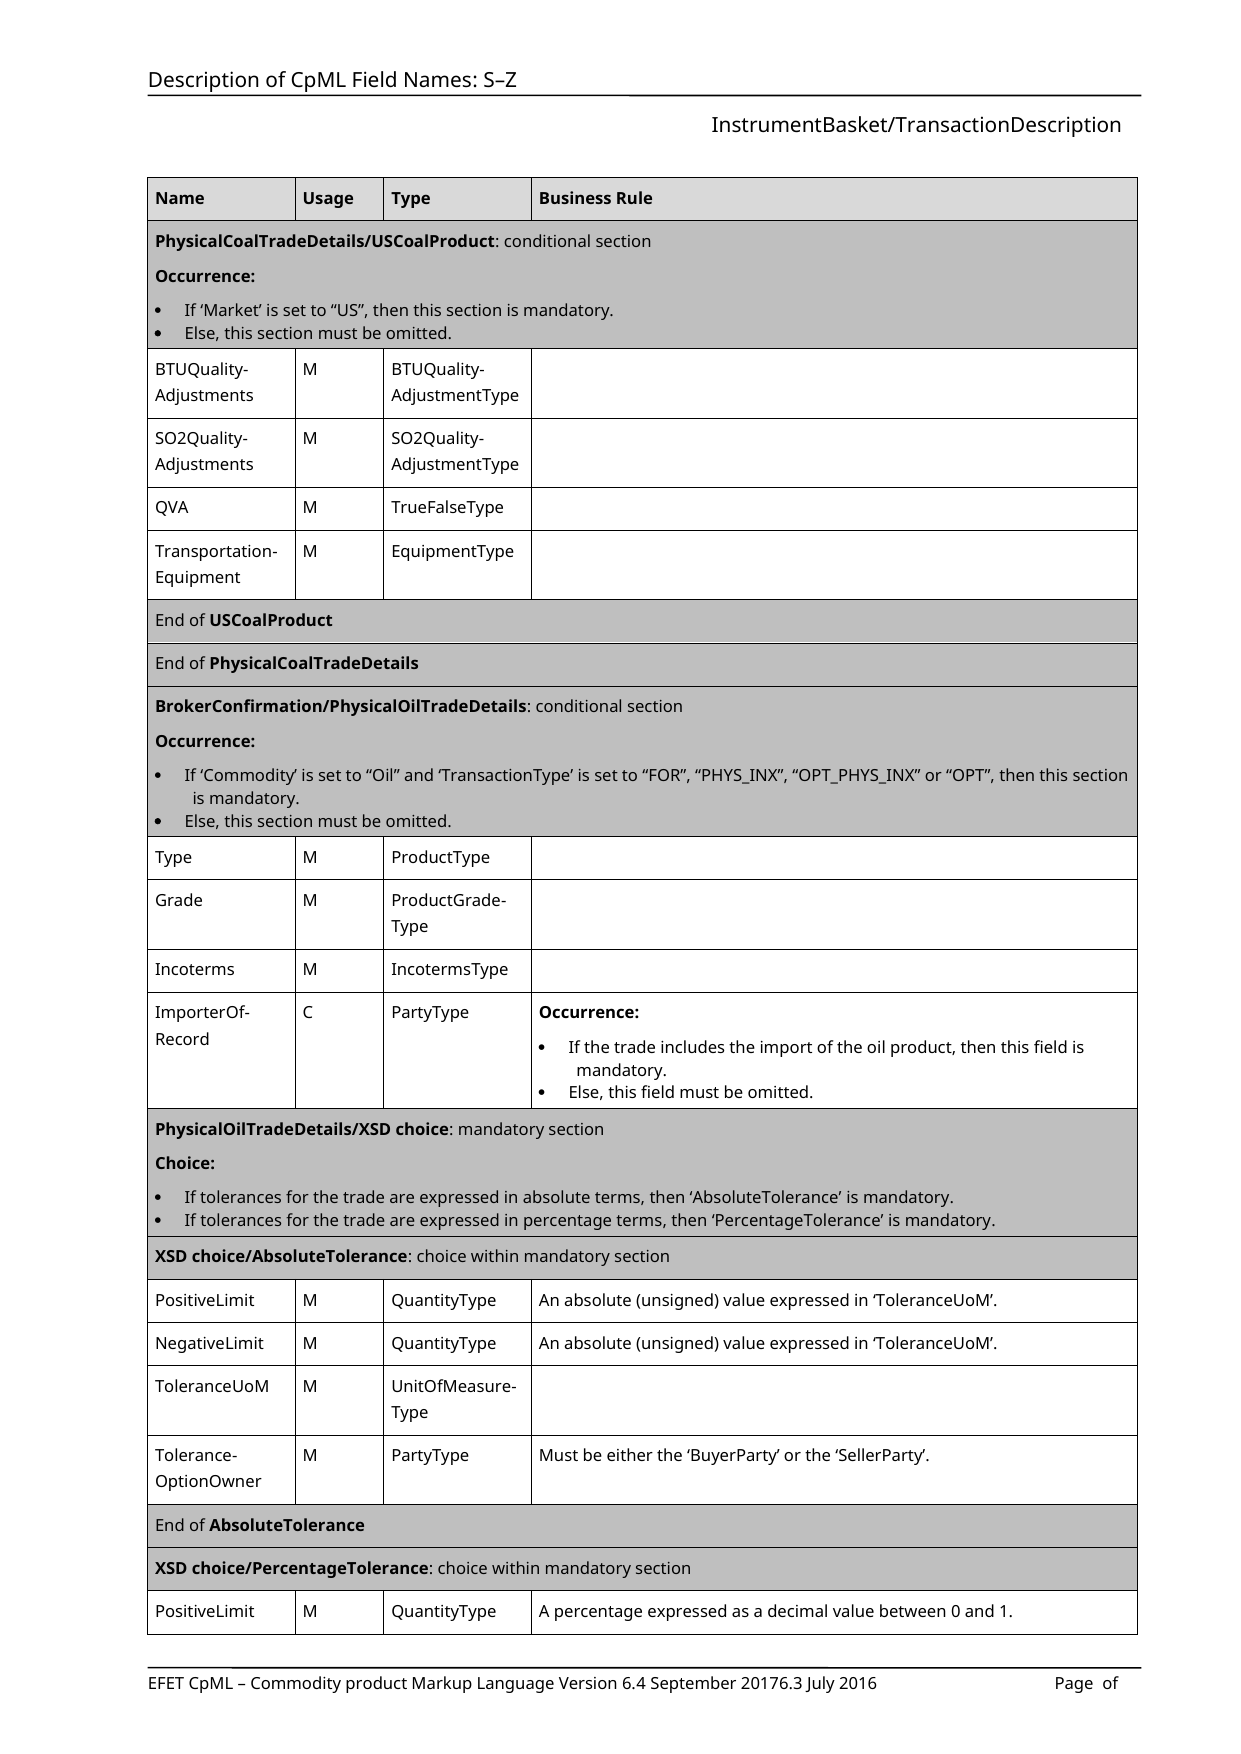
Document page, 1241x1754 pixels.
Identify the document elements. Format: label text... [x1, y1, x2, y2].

table_cell XSD choice/PercentageTolerance: choice within mandatory section [148, 1548, 1137, 1590]
table_cell NegativeLimit [148, 1323, 295, 1365]
table_cell M [296, 1366, 383, 1434]
table_cell M [296, 531, 383, 599]
table_cell Must be either the ‘BuyerParty’ or the ‘SellerParty’. [532, 1436, 1137, 1504]
table_cell PartyType [384, 1436, 531, 1504]
table_cell QuantityType [384, 1323, 531, 1365]
table_cell M [296, 950, 383, 992]
table_cell [532, 488, 1137, 530]
table_cell QuantityType [384, 1591, 531, 1633]
table_cell BTUQualityAdjustments [148, 349, 295, 417]
table_cell PhysicalOilTradeDetails/XSD choice: mandatory section Choice: If tolerances for the trade are expressed in absolute terms, then ‘AbsoluteTolerance’ is mandatory. If tolerances for the trade are expressed in percentage terms, then ‘PercentageTolerance’ is mandatory. [148, 1109, 1137, 1236]
table_cell An absolute (unsigned) value expressed in ‘ToleranceUoM’. [532, 1323, 1137, 1365]
table_cell M [296, 1591, 383, 1633]
table_cell Grade [148, 880, 295, 948]
table_cell M [296, 1323, 383, 1365]
table_cell QuantityType [384, 1280, 531, 1322]
table_cell M [296, 419, 383, 487]
table_cell ToleranceUoM [148, 1366, 295, 1434]
table_cell M [296, 880, 383, 948]
table_cell EquipmentType [384, 531, 531, 599]
table_cell [532, 349, 1137, 417]
table_cell An absolute (unsigned) value expressed in ‘ToleranceUoM’. [532, 1280, 1137, 1322]
table_cell BTUQualityAdjustmentType [384, 349, 531, 417]
table_header Name [148, 178, 295, 220]
table_cell ProductGradeType [384, 880, 531, 948]
table_cell C [296, 993, 383, 1108]
table_cell ProductType [384, 837, 531, 879]
table_cell SO2QualityAdjustments [148, 419, 295, 487]
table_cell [532, 1591, 1137, 1633]
table_cell [532, 531, 1137, 599]
table_cell PartyType [384, 993, 531, 1108]
table_cell TransportationEquipment [148, 531, 295, 599]
table_cell UnitOfMeasureType [384, 1366, 531, 1434]
table_cell M [296, 1280, 383, 1322]
table_cell Occurrence: If the trade includes the import of the oil product, then this field is mandatory. Else, this field must be omitted. [532, 993, 1137, 1108]
table_cell ImporterOfRecord [148, 993, 295, 1108]
table_header Type [384, 178, 531, 220]
table_header Business Rule [532, 178, 1137, 220]
table_cell M [296, 488, 383, 530]
table_header Usage [296, 178, 383, 220]
table_cell M [296, 837, 383, 879]
table_cell ToleranceOptionOwner [148, 1436, 295, 1504]
table_cell [532, 837, 1137, 879]
table_cell Type [148, 837, 295, 879]
table_cell M [296, 349, 383, 417]
table_cell IncotermsType [384, 950, 531, 992]
table_cell End of USCoalProduct [148, 600, 1137, 642]
table_cell TrueFalseType [384, 488, 531, 530]
table_cell [532, 880, 1137, 948]
table_cell PositiveLimit [148, 1280, 295, 1322]
table_cell XSD choice/AbsoluteTolerance: choice within mandatory section [148, 1237, 1137, 1279]
table_cell [532, 1366, 1137, 1434]
table_cell Incoterms [148, 950, 295, 992]
table_cell PositiveLimit [148, 1591, 295, 1633]
table_cell M [296, 1436, 383, 1504]
table_cell SO2QualityAdjustmentType [384, 419, 531, 487]
table_cell BrokerConfirmation/PhysicalOilTradeDetails: conditional section Occurrence: If ‘Commodity’ is set to “Oil” and ‘TransactionType’ is set to “FOR”, “PHYS_INX”, “OPT_PHYS_INX” or “OPT”, then this section is mandatory. Else, this section must be omitted. [148, 687, 1137, 836]
table_cell End of PhysicalCoalTradeDetails [148, 644, 1137, 686]
table_cell PhysicalCoalTradeDetails/USCoalProduct: conditional section Occurrence: If ‘Market’ is set to “US”, then this section is mandatory. Else, this section must be omitted. [148, 221, 1137, 348]
table_cell [532, 419, 1137, 487]
table_cell End of AbsoluteTolerance [148, 1505, 1137, 1547]
table_cell [532, 950, 1137, 992]
table_cell QVA [148, 488, 295, 530]
